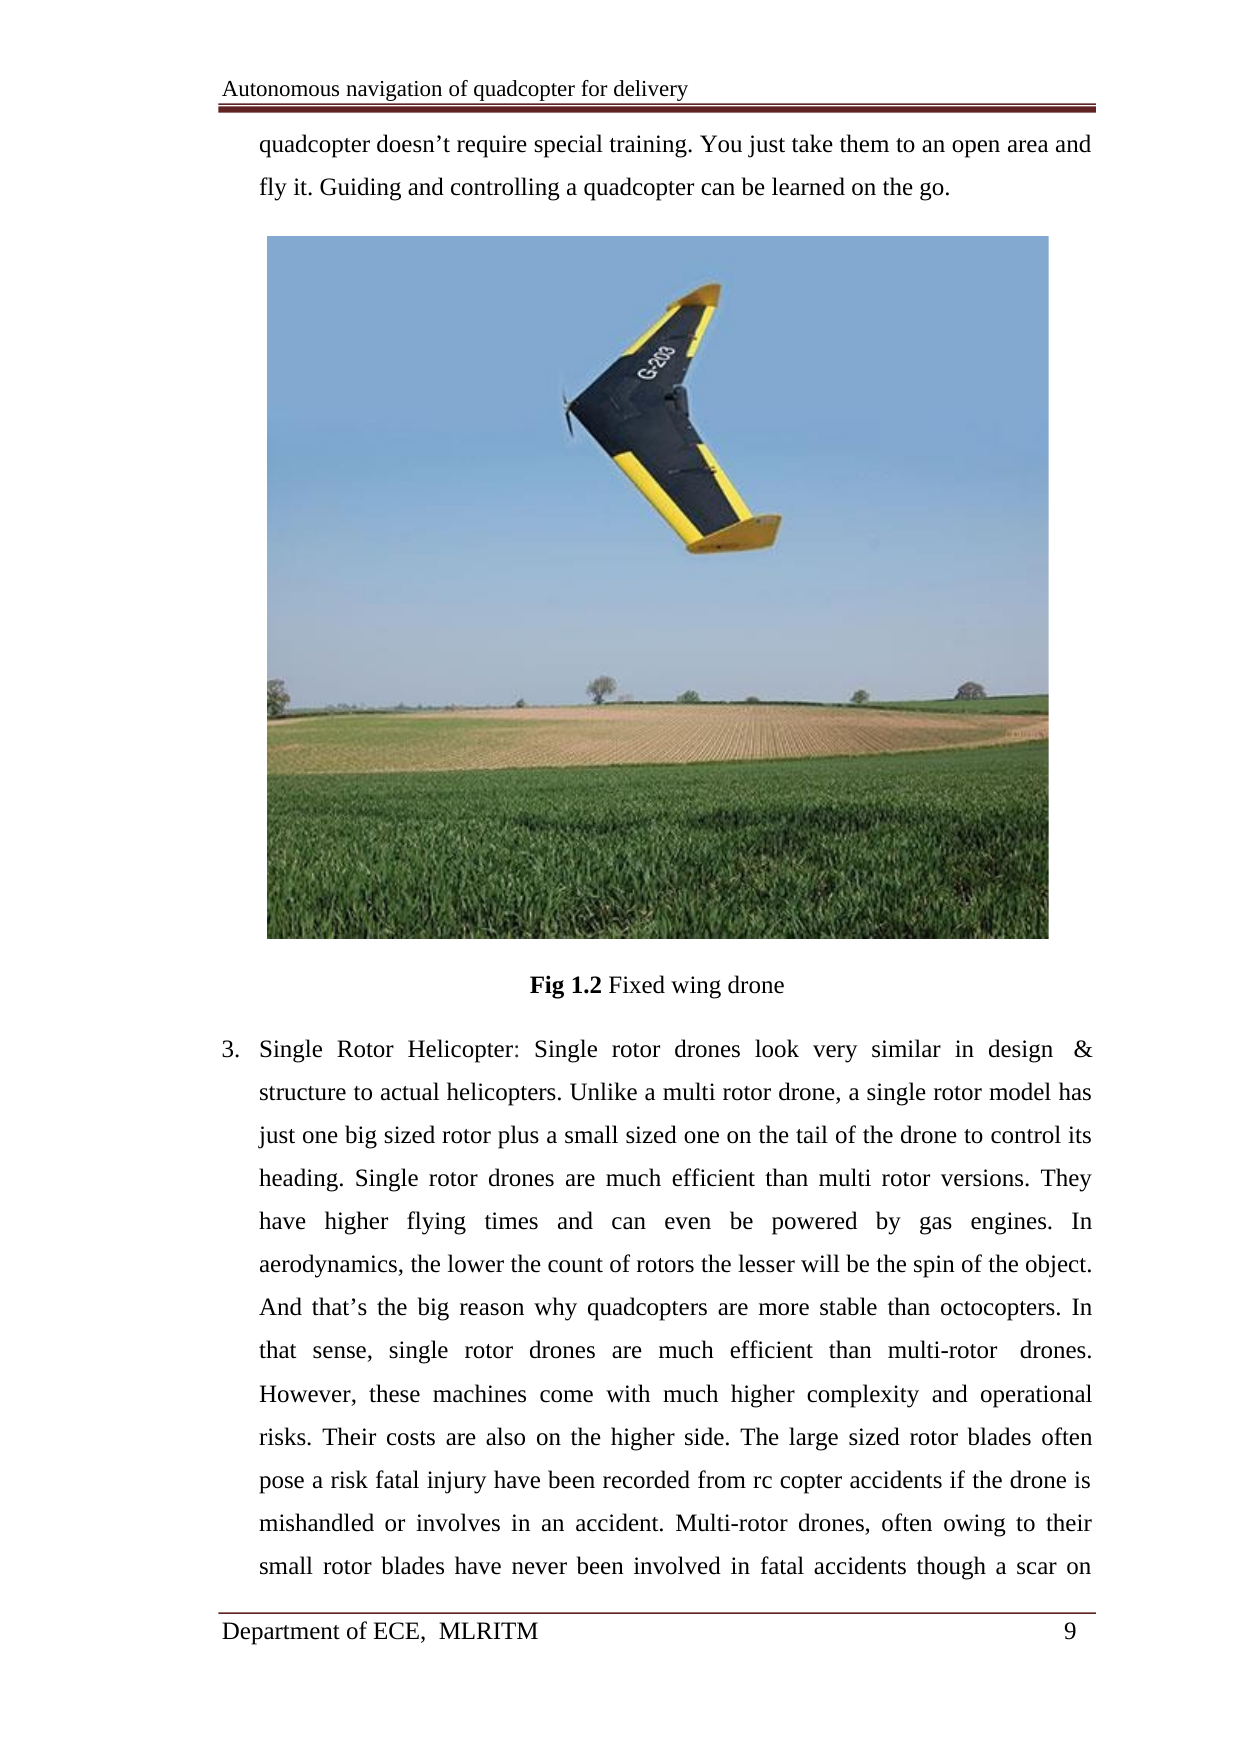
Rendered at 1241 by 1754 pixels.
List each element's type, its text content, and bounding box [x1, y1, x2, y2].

list Single Rotor Helicopter: Single rotor drones look very similar in design & structure to actual helicopters. Unlike a multi rotor drone, a single rotor model has just one big sized rotor plus a small sized one on the tail of the drone to control its heading. Single rotor drones are much efficient than multi rotor versions. They have higher flying times and can even be powered by gas engines. In aerodynamics, the lower the count of rotors the lesser will be the spin of the object. And that’s the big reason why quadcopters are more stable than octocopters. In that sense, single rotor drones are much efficient than multi-rotor drones. However, these machines come with much higher complexity and operational risks. Their costs are also on the higher side. The large sized rotor blades often pose a risk fatal injury have been recorded from rc copter accidents if the drone is mishandled or involves in an accident. Multi-rotor drones, often owing to their small rotor blades have never been involved in fatal accidents though a scar on [221, 1034, 1093, 1580]
text Fig 1.2 Fixed wing drone [470, 970, 844, 998]
text quadcopter doesn’t require special training. You just take them to an open area and fly it. Guiding and controlling a quadcopter can be learned on the go. [259, 129, 1093, 201]
picture [267, 236, 1049, 939]
